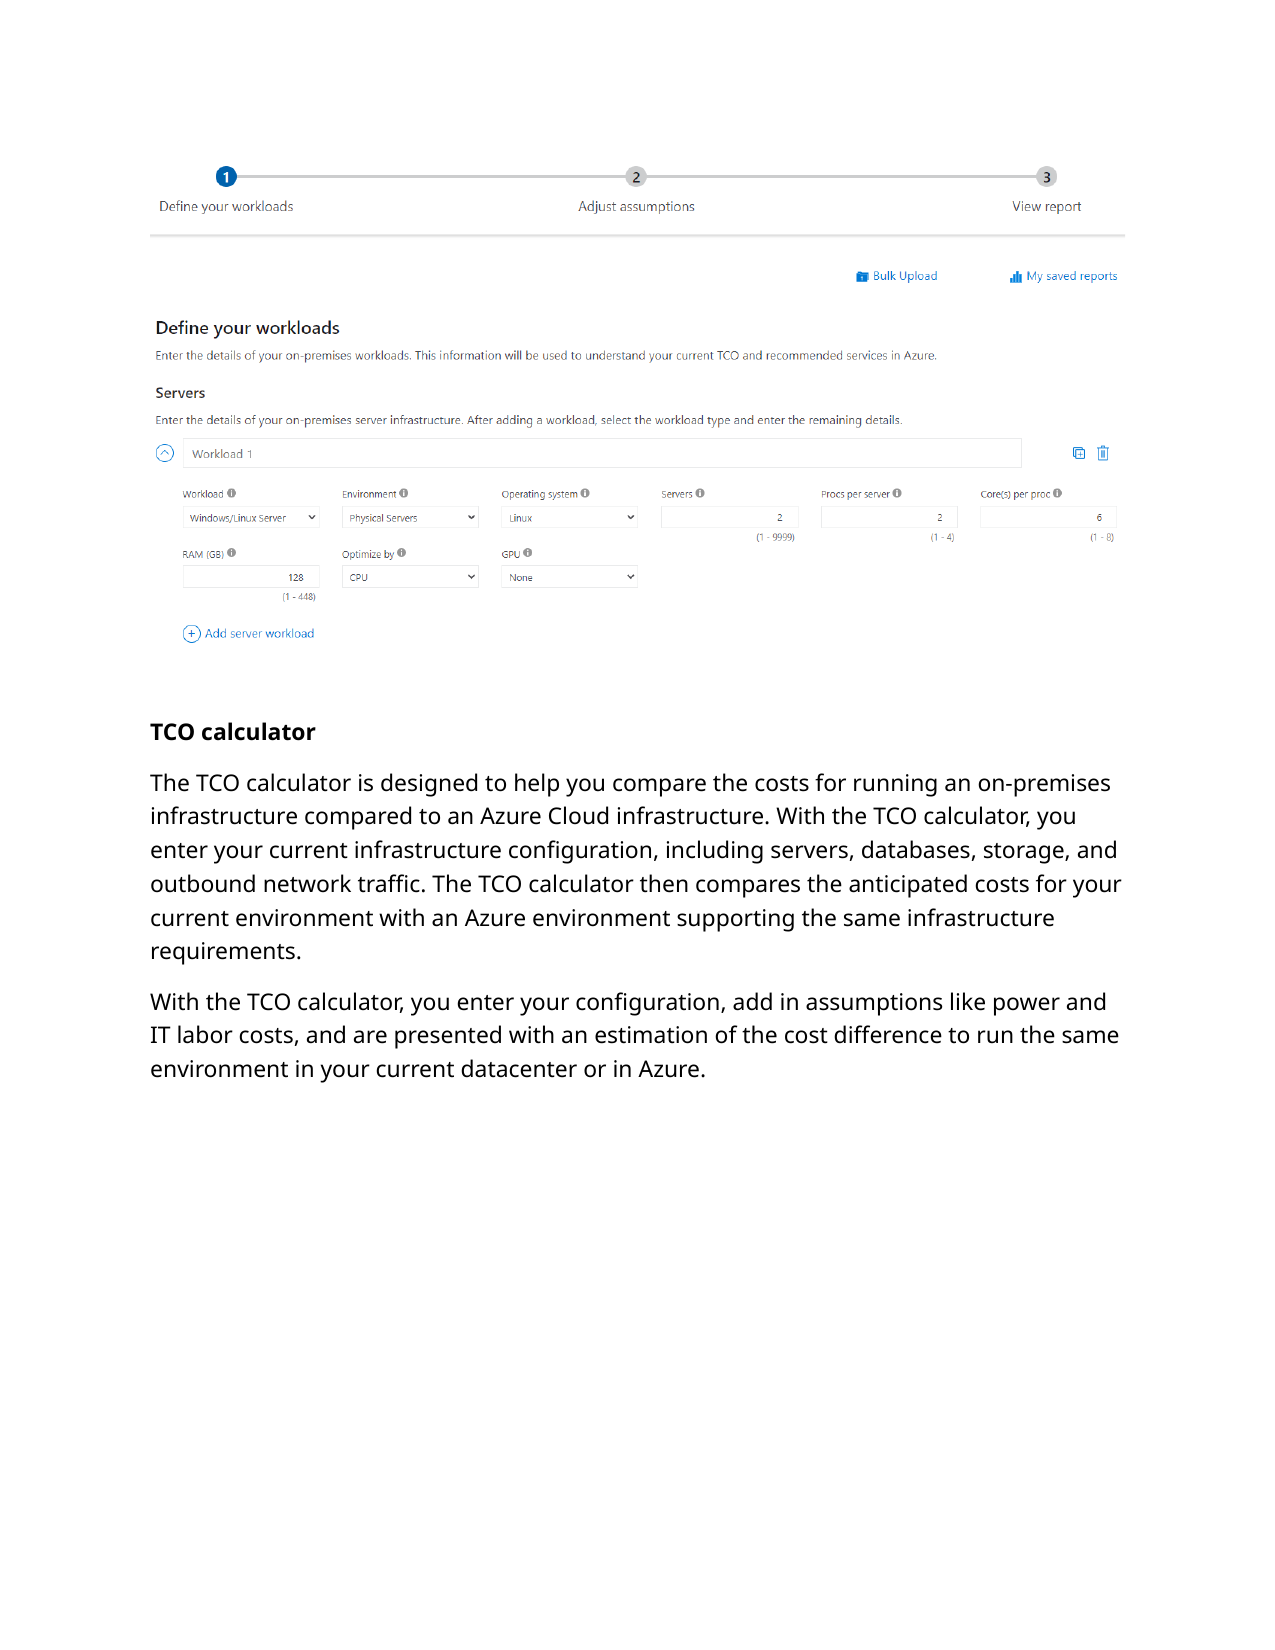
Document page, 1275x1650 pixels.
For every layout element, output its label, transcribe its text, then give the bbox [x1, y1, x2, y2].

text The TCO calculator is designed to help you compare the costs for running an on-premises infrastructure compared to an Azure Cloud infrastructure. With the TCO calculator, you enter your current infrastructure configuration, including servers, databases, storage, and outbound network traffic. The TCO calculator then compares the anticipated costs for your current environment with an Azure environment supporting the same infrastructure requirements. [150, 766, 1125, 966]
text With the TCO calculator, you enter your configuration, add in assumptions like power and IT labor costs, and are presented with an estimation of the cost difference to run the same environment in your current datacenter or in Azure. [150, 986, 1125, 1084]
text TCO calculator [150, 716, 1125, 747]
picture [150, 150, 1125, 647]
